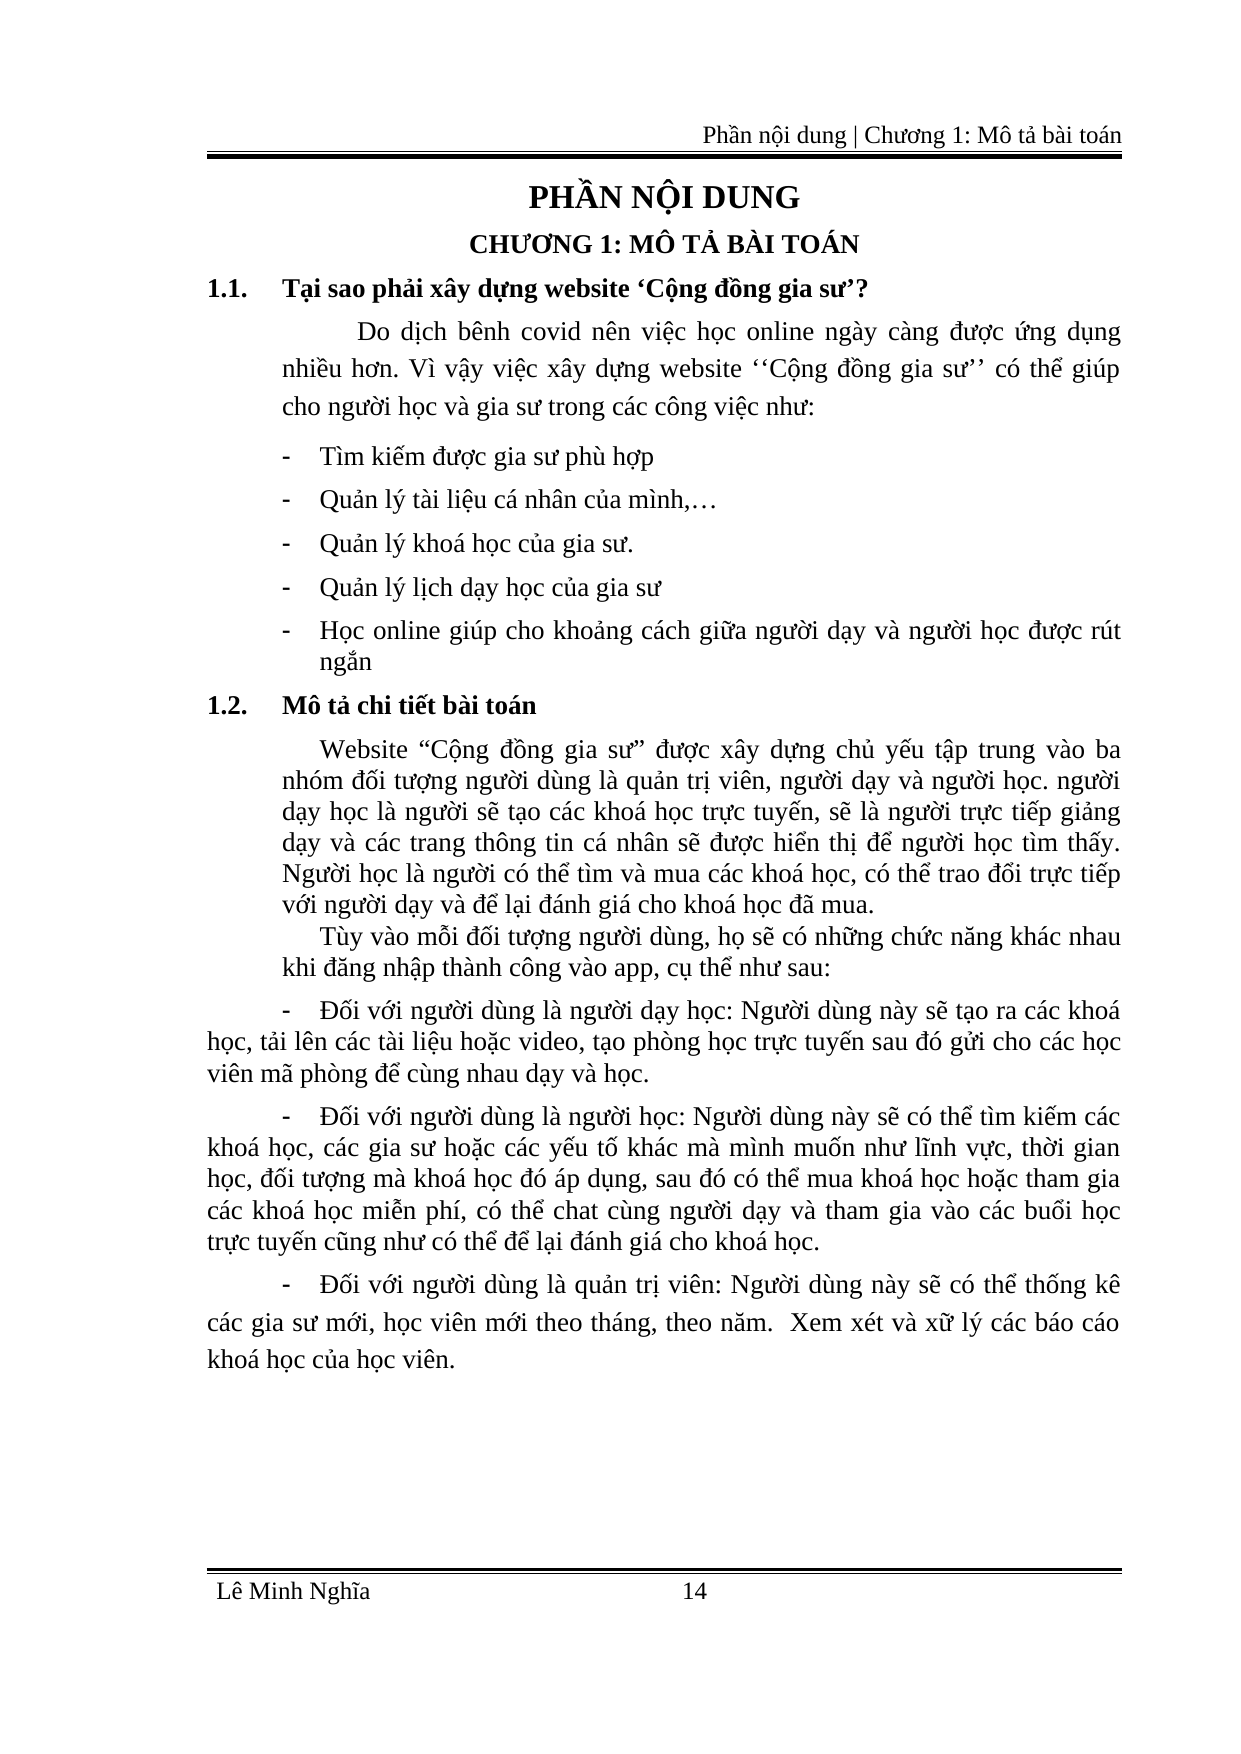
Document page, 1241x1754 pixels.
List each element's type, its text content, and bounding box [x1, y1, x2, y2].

list Quản lý khoá học của gia sư. [282, 527, 1122, 558]
text Website “Cộng đồng gia sư” được xây dựng chủ yếu tập trung vào ba nhóm đối tượng người dùng là quản trị viên, người dạy và người học. người dạy học là người sẽ tạo các khoá học trực tuyến, sẽ là người trực tiếp giảng dạy và các trang thông tin cá nhân sẽ được hiển thị để người học tìm thấy. Người học là người có thể tìm và mua các khoá học, có thể trao đổi trực tiếp với người dạy và để lại đánh giá cho khoá học đã mua. [282, 733, 1122, 919]
list Quản lý tài liệu cá nhân của mình,… [282, 483, 1122, 514]
text Tùy vào mỗi đối tượng người dùng, họ sẽ có những chức năng khác nhau khi đăng nhập thành công vào app, cụ thể như sau: [282, 919, 1122, 982]
list CHƯƠNG 1: MÔ TẢ BÀI TOÁN [207, 228, 1122, 259]
list Học online giúp cho khoảng cách giữa người dạy và người học được rút ngắn [282, 614, 1122, 677]
text PHẦN NỘI DUNG [207, 177, 1122, 216]
list Mô tả chi tiết bài toán [207, 689, 1122, 720]
text Do dịch bênh covid nên việc học online ngày càng được ứng dụng nhiều hơn. Vì vậy việc xây dựng website ‘‘Cộng đồng gia sư’’ có thể giúp cho người học và gia sư trong các công việc như: [282, 315, 1122, 421]
list Tại sao phải xây dựng website ‘Cộng đồng gia sư’? [207, 272, 1122, 303]
list Đối với người dùng là người học: Người dùng này sẽ có thể tìm kiếm các khoá học, các gia sư hoặc các yếu tố khác mà mình muốn như lĩnh vực, thời gian học, đối tượng mà khoá học đó áp dụng, sau đó có thể mua khoá học hoặc tham gia các khoá học miễn phí, có thể chat cùng người dạy và tham gia vào các buổi học trực tuyến cũng như có thể để lại đánh giá cho khoá học. [207, 1100, 1122, 1256]
list Quản lý lịch dạy học của gia sư [282, 571, 1122, 602]
list Đối với người dùng là người dạy học: Người dùng này sẽ tạo ra các khoá học, tải lên các tài liệu hoặc video, tạo phòng học trực tuyến sau đó gửi cho các học viên mã phòng để cùng nhau dạy và học. [207, 994, 1122, 1088]
list Tìm kiếm được gia sư phù hợp [282, 440, 1122, 471]
list Đối với người dùng là quản trị viên: Người dùng này sẽ có thể thống kê các gia sư mới, học viên mới theo tháng, theo năm. Xem xét và xữ lý các báo cáo khoá học của học viên. [207, 1268, 1122, 1374]
